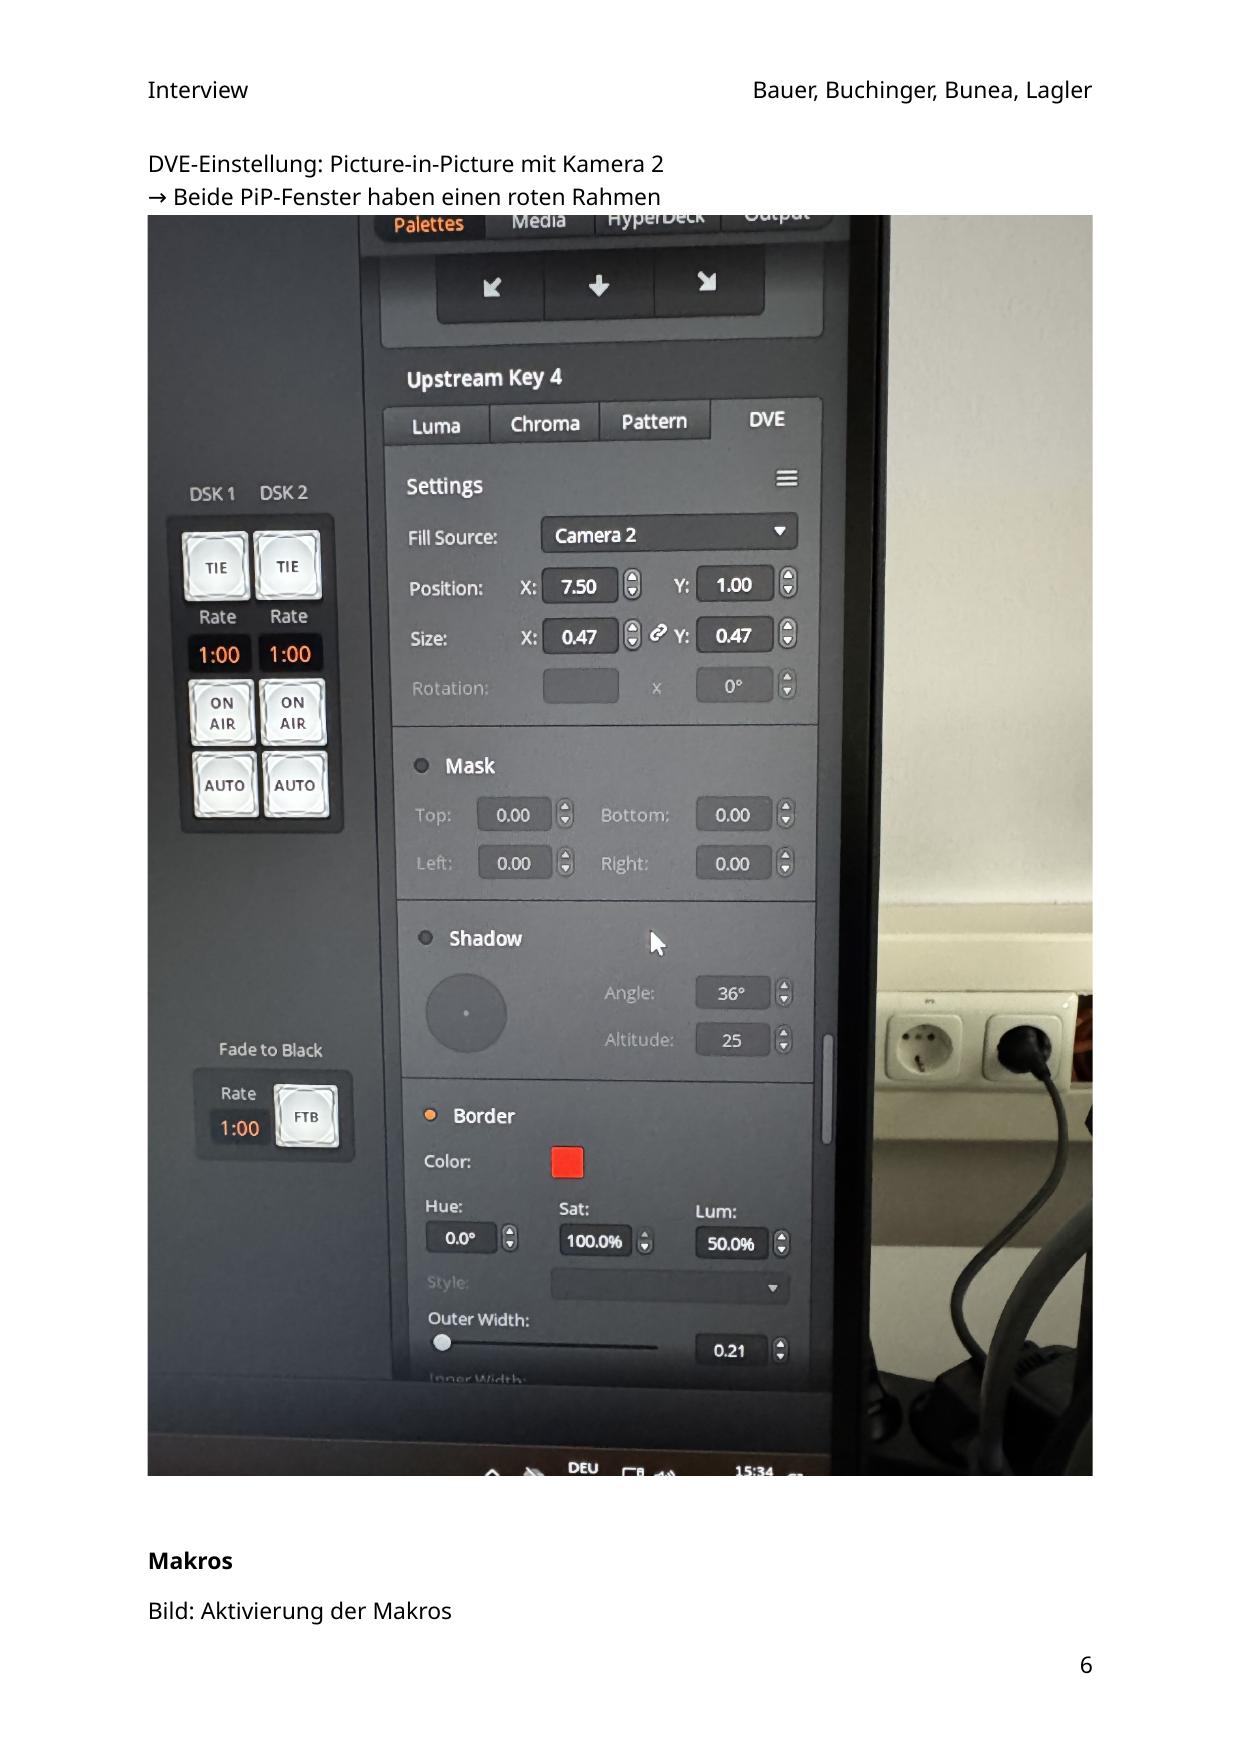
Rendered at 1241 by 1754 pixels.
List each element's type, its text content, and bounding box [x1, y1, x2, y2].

picture [147, 215, 1093, 1476]
text Bild: Aktivierung der Makros [148, 1595, 1093, 1626]
text Makros [148, 1545, 1093, 1576]
text DVE-Einstellung: Picture-in-Picture mit Kamera 2 → Beide PiP-Fenster haben einen roten Rahmen [148, 148, 1093, 215]
